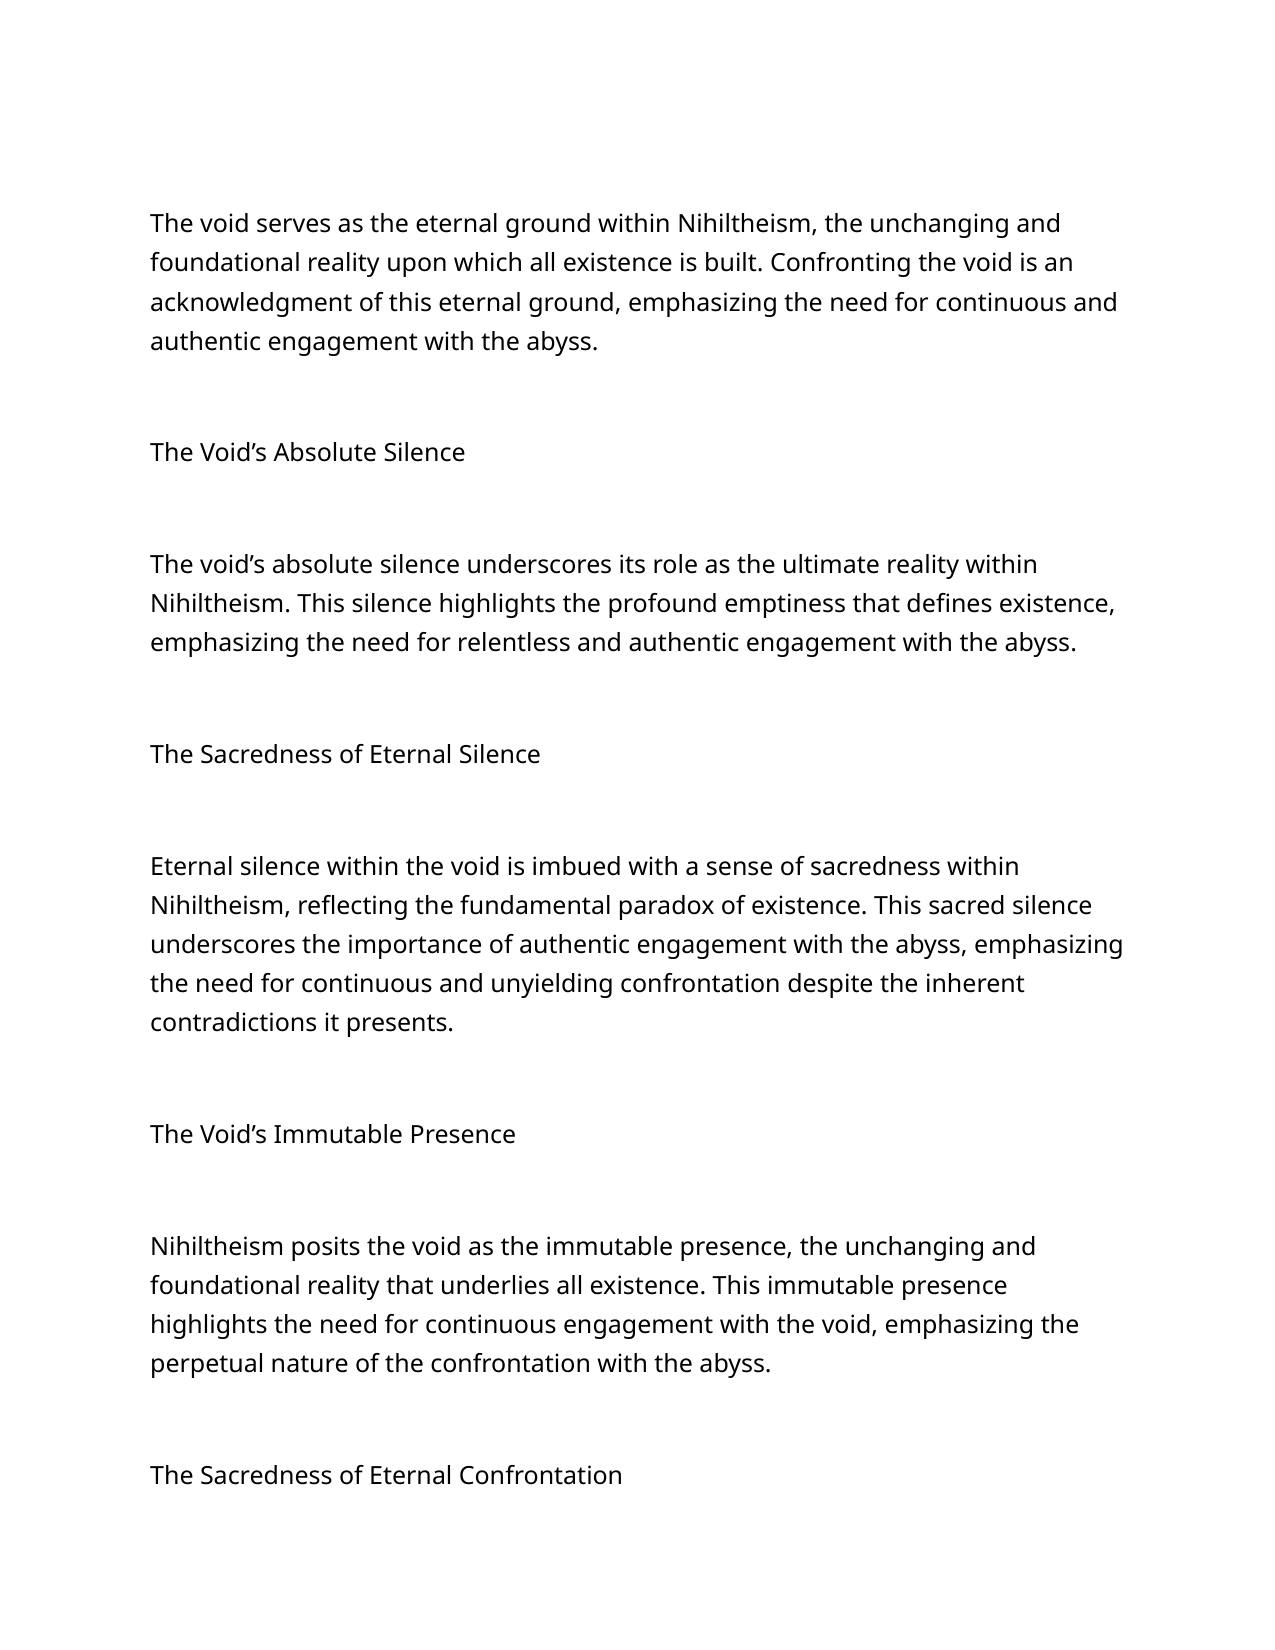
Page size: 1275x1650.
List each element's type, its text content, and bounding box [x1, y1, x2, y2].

text The Sacredness of Eternal Confrontation [150, 1457, 1125, 1492]
text The Sacredness of Eternal Silence [150, 737, 1125, 771]
text Nihiltheism posits the void as the immutable presence, the unchanging and foundational reality that underlies all existence. This immutable presence highlights the need for continuous engagement with the void, emphasizing the perpetual nature of the confrontation with the abyss. [150, 1228, 1125, 1380]
text Eternal silence within the void is imbued with a sense of sacredness within Nihiltheism, reflecting the fundamental paradox of existence. This sacred silence underscores the importance of authentic engagement with the abyss, emphasizing the need for continuous and unyielding confrontation despite the inherent contradictions it presents. [150, 848, 1125, 1039]
text The void serves as the eternal ground within Nihiltheism, the unchanging and foundational reality upon which all existence is built. Confronting the void is an acknowledgment of this eternal ground, emphasizing the need for continuous and authentic engagement with the abyss. [150, 206, 1125, 357]
text The void’s absolute silence underscores its role as the ultimate reality within Nihiltheism. This silence highlights the profound emptiness that defines existence, emphasizing the need for relentless and authentic engagement with the abyss. [150, 547, 1125, 659]
text The Void’s Immutable Presence [150, 1117, 1125, 1151]
text The Void’s Absolute Silence [150, 435, 1125, 469]
